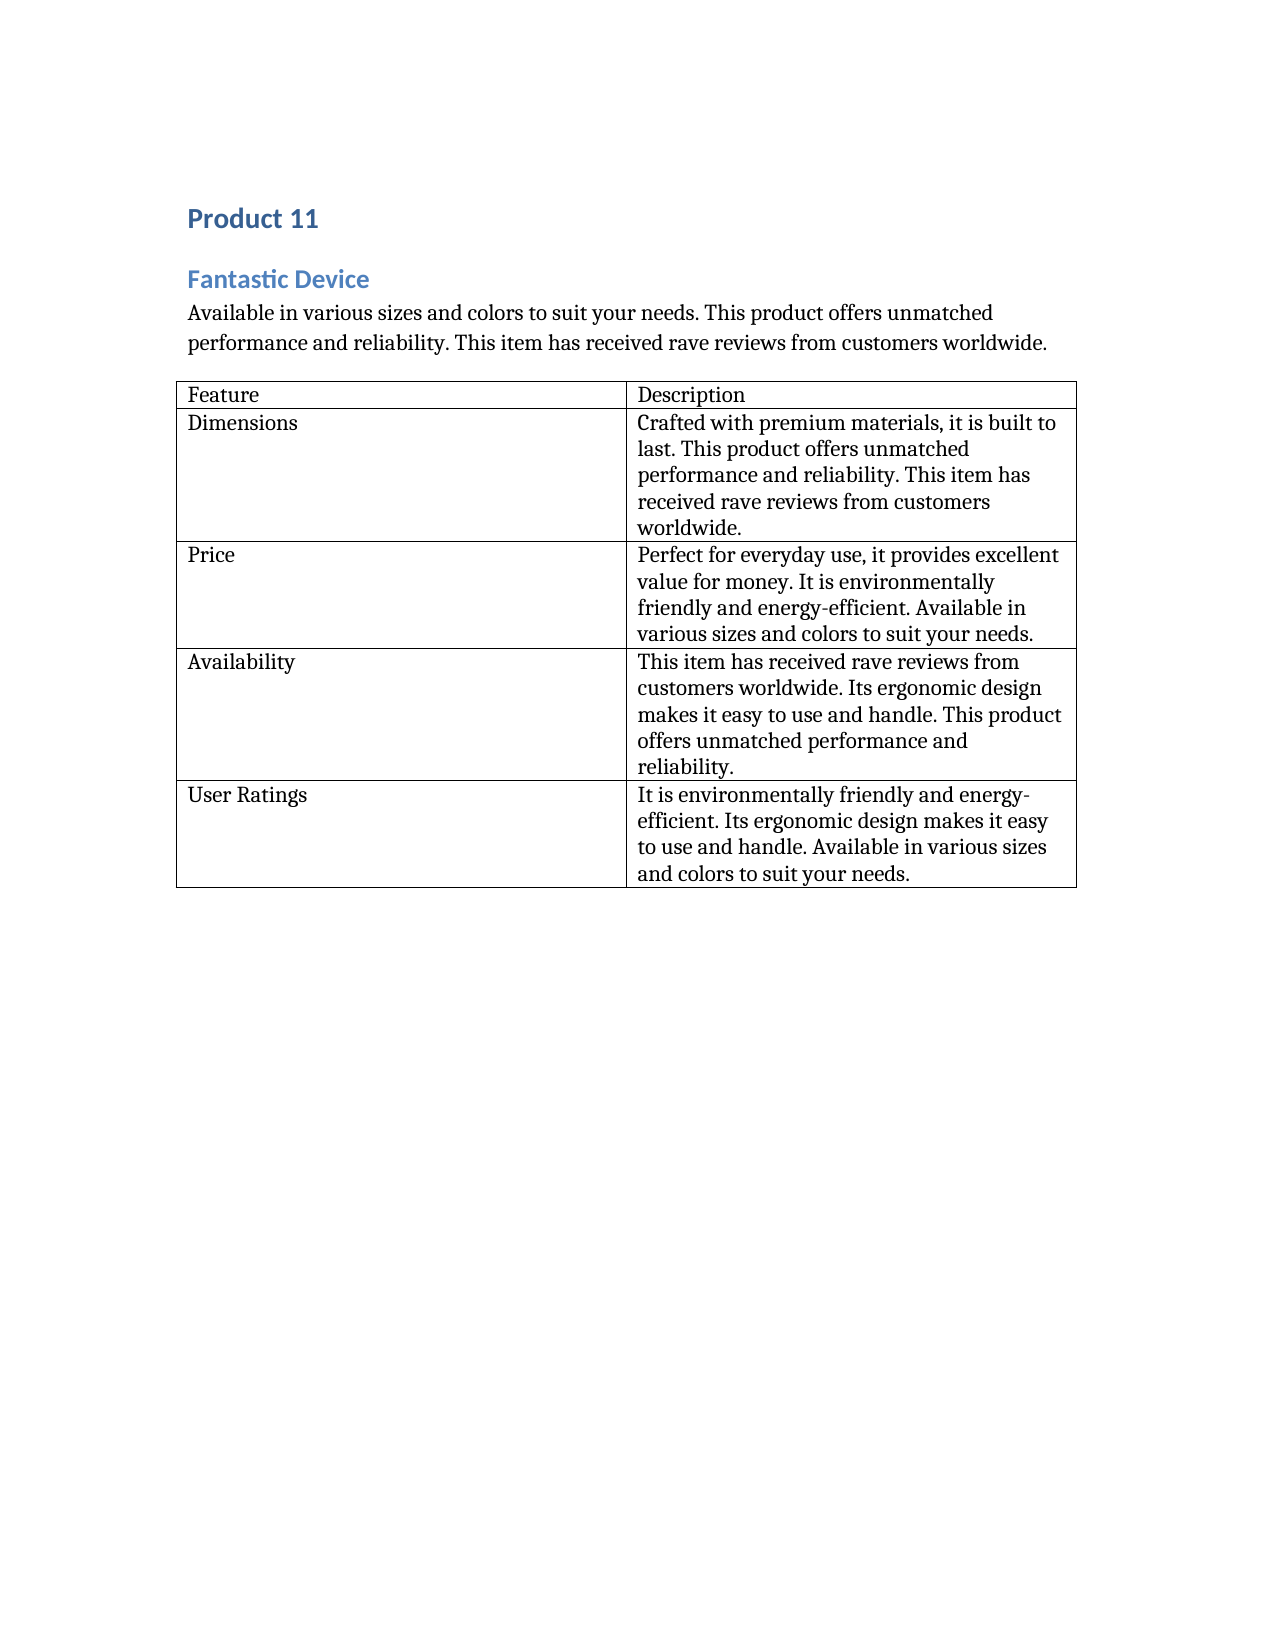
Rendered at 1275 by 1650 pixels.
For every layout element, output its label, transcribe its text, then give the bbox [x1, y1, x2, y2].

table_cell Price [177, 542, 626, 648]
table_cell It is environmentally friendly and energy-efficient. Its ergonomic design makes it easy to use and handle. Available in various sizes and colors to suit your needs. [627, 781, 1076, 887]
text Available in various sizes and colors to suit your needs. This product offers unmatched performance and reliability. This item has received rave reviews from customers worldwide. [187, 300, 1087, 356]
table_header Description [627, 382, 1076, 408]
subtitle Product 11 [187, 200, 1087, 236]
table_header Feature [177, 382, 626, 408]
table_cell Availability [177, 649, 626, 780]
table_cell Dimensions [177, 409, 626, 541]
table_cell Crafted with premium materials, it is built to last. This product offers unmatched performance and reliability. This item has received rave reviews from customers worldwide. [627, 409, 1076, 541]
table_cell This item has received rave reviews from customers worldwide. Its ergonomic design makes it easy to use and handle. This product offers unmatched performance and reliability. [627, 649, 1076, 780]
subtitle Fantastic Device [187, 262, 1087, 295]
table_cell User Ratings [177, 781, 626, 887]
table_cell Perfect for everyday use, it provides excellent value for money. It is environmentally friendly and energy-efficient. Available in various sizes and colors to suit your needs. [627, 542, 1076, 648]
